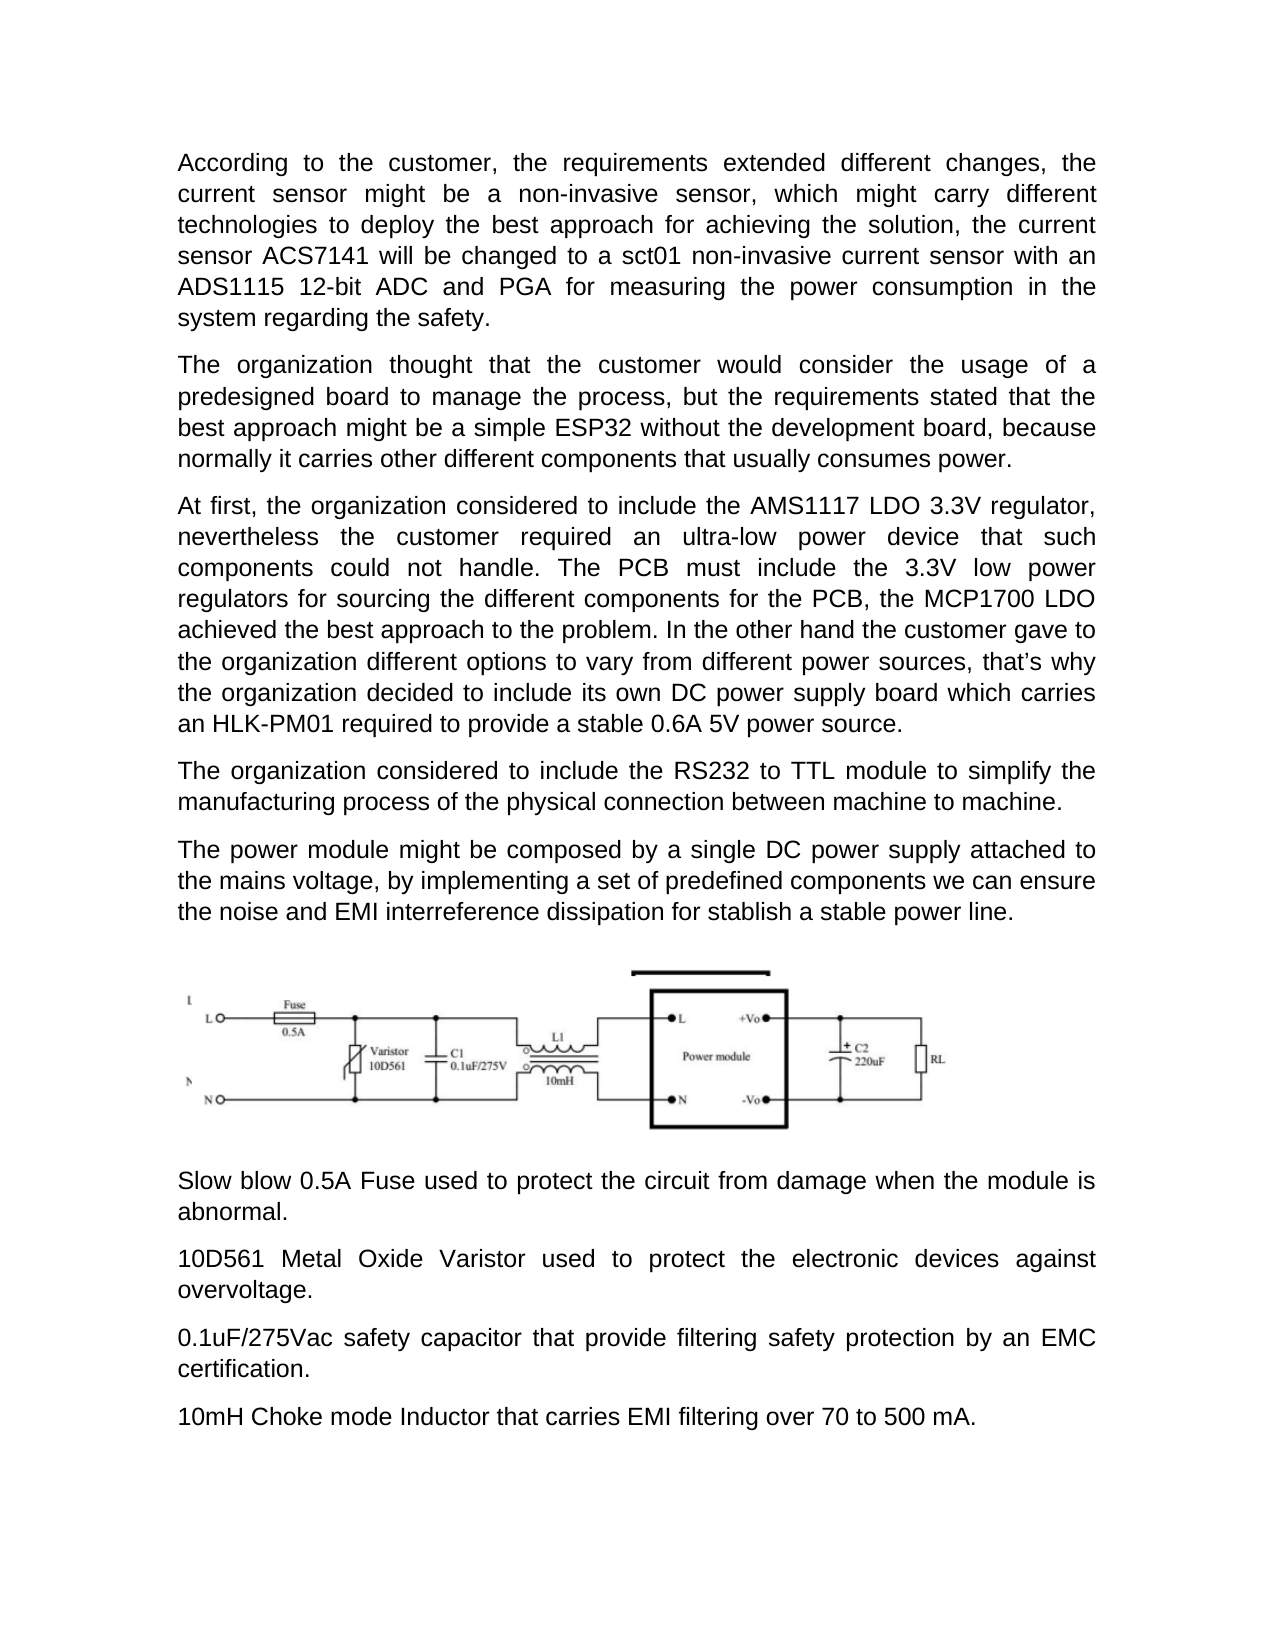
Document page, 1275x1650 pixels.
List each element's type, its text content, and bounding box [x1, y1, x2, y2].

text According to the customer, the requirements extended different changes, the current sensor might be a non-invasive sensor, which might carry different technologies to deploy the best approach for achieving the solution, the current sensor ACS7141 will be changed to a sct01 non-invasive current sensor with an ADS1115 12-bit ADC and PGA for measuring the power consumption in the system regarding the safety. [177, 148, 1098, 332]
text 10mH Choke mode Inductor that carries EMI filtering over 70 to 500 mA. [177, 1402, 1098, 1431]
text The organization considered to include the RS232 to TTL module to simplify the manufacturing process of the physical connection between machine to machine. [177, 756, 1098, 816]
text The power module might be composed by a single DC power supply attached to the mains voltage, by implementing a set of predefined components we can ensure the noise and EMI interreference dissipation for stablish a stable power line. [177, 835, 1098, 926]
text The organization thought that the customer would consider the usage of a predesigned board to manage the process, but the requirements stated that the best approach might be a simple ESP32 without the development board, because normally it carries other different components that usually consumes power. [177, 351, 1098, 472]
text At first, the organization considered to include the AMS1117 LDO 3.3V regulator, nevertheless the customer required an ultra-low power device that such components could not handle. The PCB must include the 3.3V low power regulators for sourcing the different components for the PCB, the MCP1700 LDO achieved the best approach to the problem. In the other hand the customer gave to the organization different options to vary from different power sources, that’s why the organization decided to include its own DC power supply board which carries an HLK-PM01 required to provide a stable 0.6A 5V power source. [177, 491, 1098, 737]
text Slow blow 0.5A Fuse used to protect the circuit from damage when the module is abnormal. [177, 1166, 1098, 1225]
text 0.1uF/275Vac safety capacitor that provide filtering safety protection by an EMC certification. [177, 1323, 1098, 1383]
picture [177, 945, 950, 1147]
text 10D561 Metal Oxide Varistor used to protect the electronic devices against overvoltage. [177, 1244, 1098, 1304]
